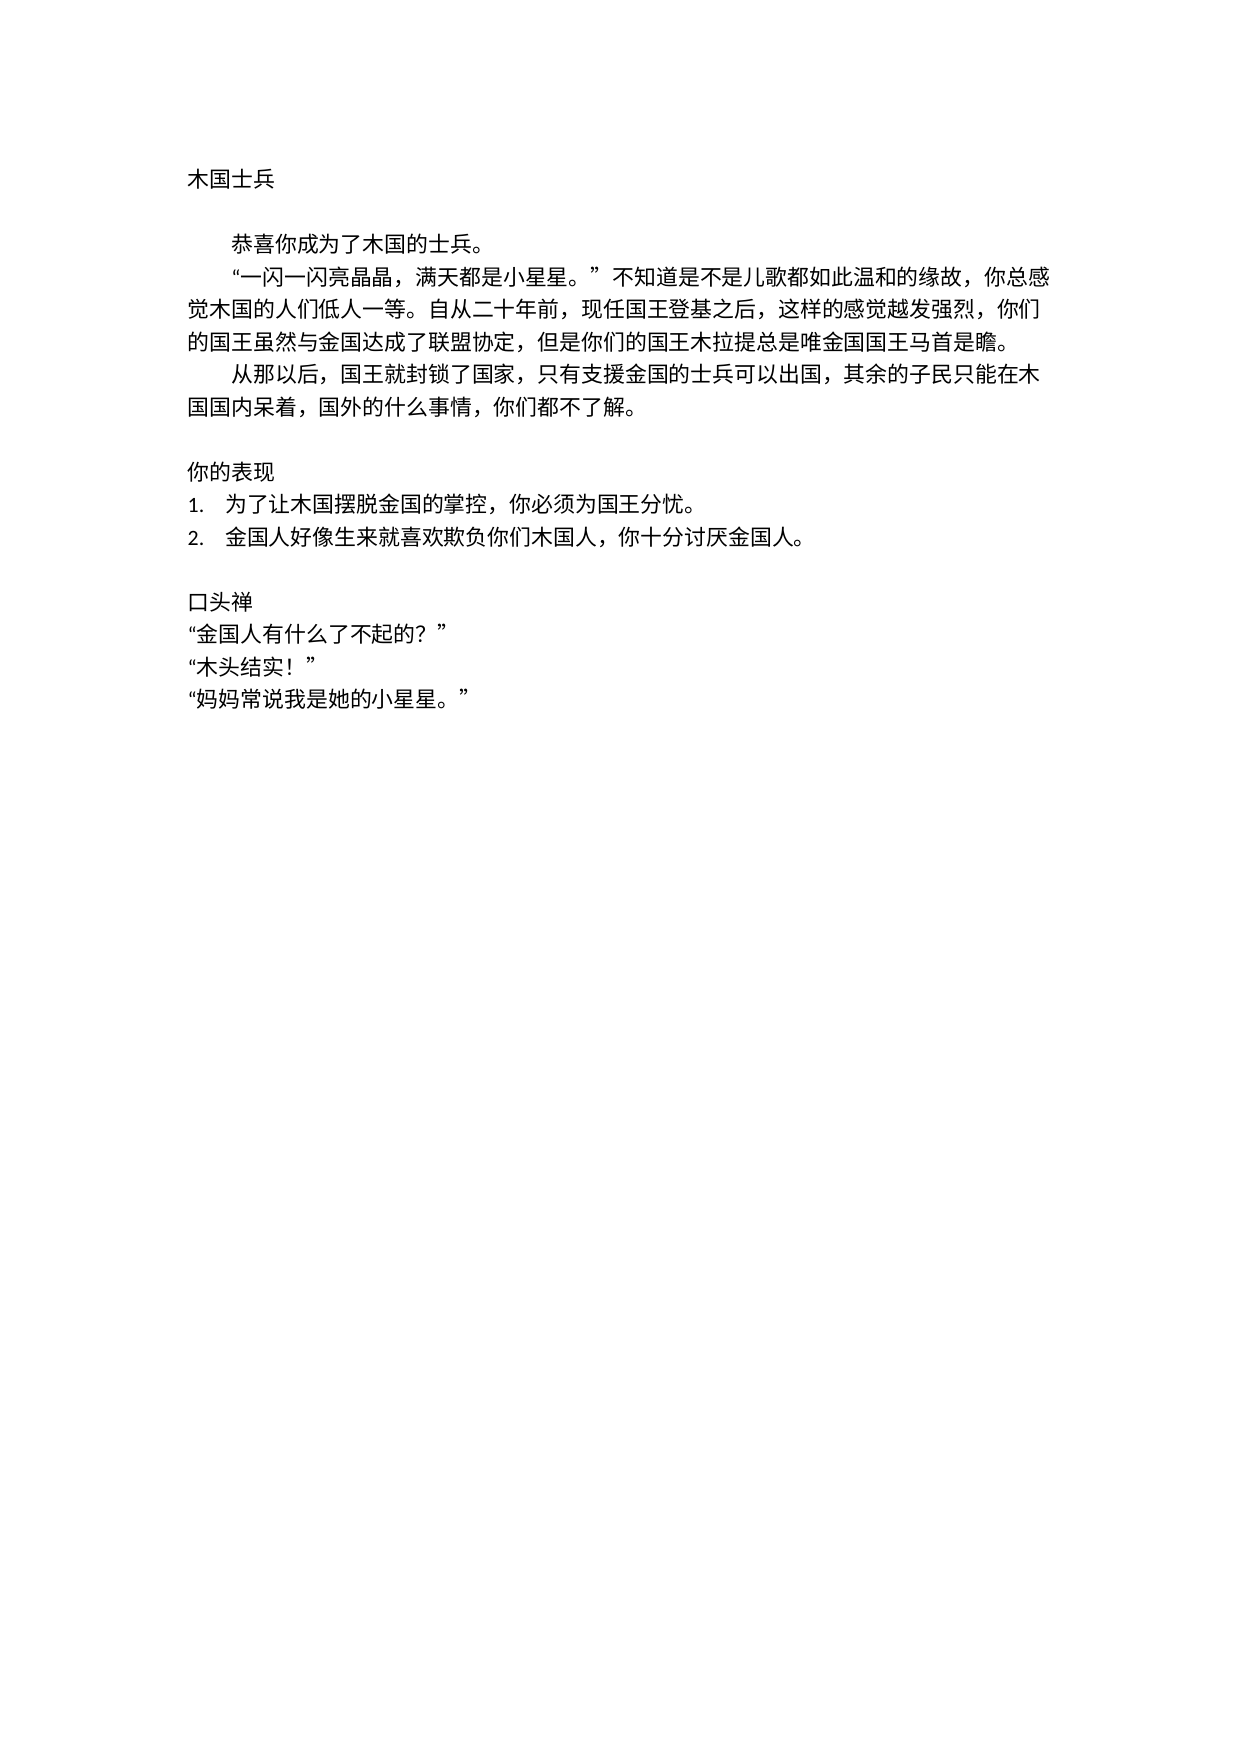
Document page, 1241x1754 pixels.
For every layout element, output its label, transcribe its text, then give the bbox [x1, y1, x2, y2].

text 口头禅 [187, 584, 1053, 617]
text “妈妈常说我是她的小星星。” [187, 682, 1053, 714]
text “木头结实！” [187, 649, 1053, 682]
list 金国人好像生来就喜欢欺负你们木国人，你十分讨厌金国人。 [187, 519, 1053, 552]
text “金国人有什么了不起的？” [187, 617, 1053, 649]
text “一闪一闪亮晶晶，满天都是小星星。”不知道是不是儿歌都如此温和的缘故，你总感觉木国的人们低人一等。自从二十年前，现任国王登基之后，这样的感觉越发强烈，你们的国王虽然与金国达成了联盟协定，但是你们的国王木拉提总是唯金国国王马首是瞻。 [187, 259, 1053, 357]
list 为了让木国摆脱金国的掌控，你必须为国王分忧。 [187, 487, 1053, 519]
text 恭喜你成为了木国的士兵。 [187, 227, 1053, 259]
text 木国士兵 [187, 162, 1053, 194]
text 从那以后，国王就封锁了国家，只有支援金国的士兵可以出国，其余的子民只能在木国国内呆着，国外的什么事情，你们都不了解。 [187, 357, 1053, 422]
text 你的表现 [187, 454, 1053, 487]
